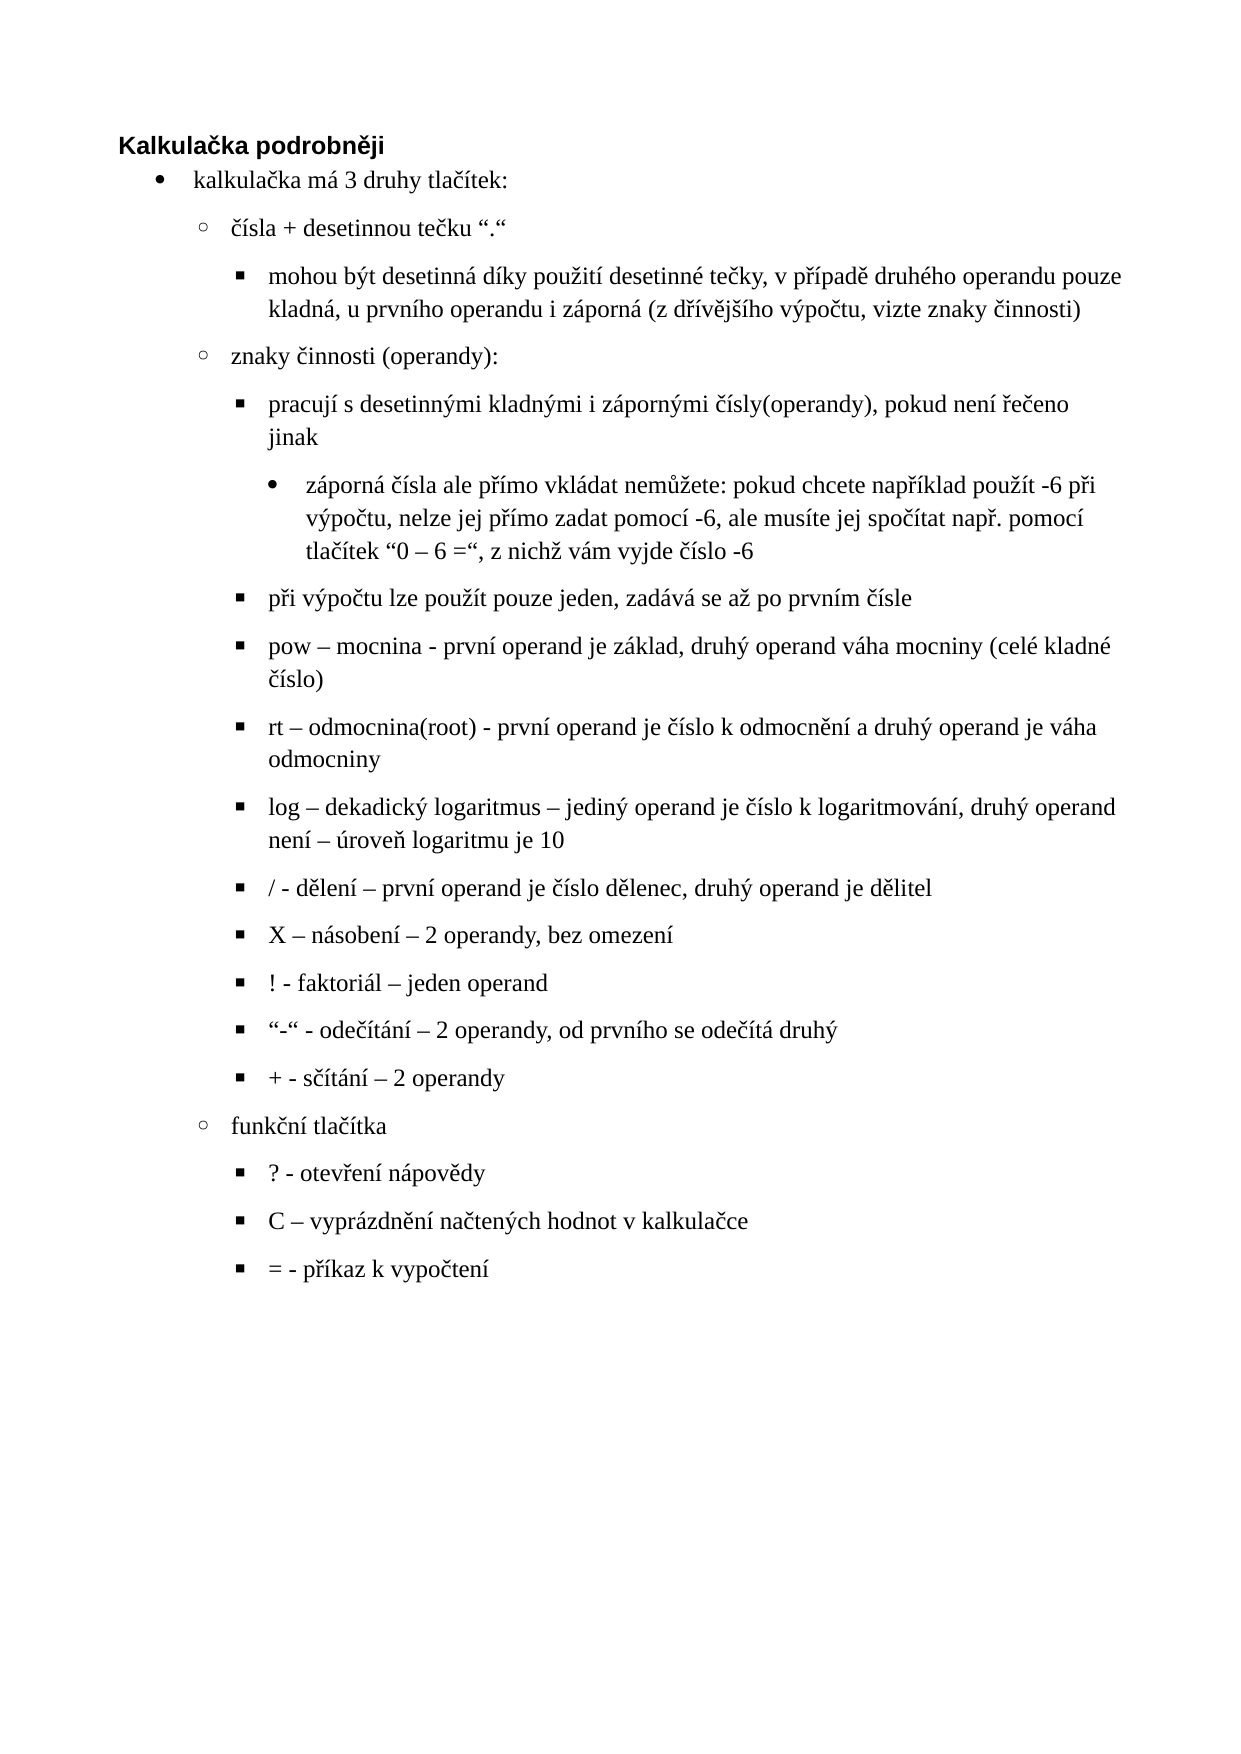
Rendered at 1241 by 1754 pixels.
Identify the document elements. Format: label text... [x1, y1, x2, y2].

list pow – mocnina - první operand je základ, druhý operand váha mocniny (celé kladné číslo) [231, 631, 1122, 693]
list X – násobení – 2 operandy, bez omezení [231, 920, 1122, 949]
list log – dekadický logaritmus – jediný operand je číslo k logaritmování, druhý operand není – úroveň logaritmu je 10 [231, 792, 1122, 854]
list “-“ - odečítání – 2 operandy, od prvního se odečítá druhý [231, 1016, 1122, 1044]
list + - sčítání – 2 operandy [231, 1063, 1122, 1092]
list čísla + desetinnou tečku “.“ [193, 213, 1122, 242]
list rt – odmocnina(root) - první operand je číslo k odmocnění a druhý operand je váha odmocniny [231, 712, 1122, 773]
list pracují s desetinnými kladnými i zápornými čísly(operandy), pokud není řečeno jinak [231, 389, 1122, 451]
list funkční tlačítka [193, 1111, 1122, 1139]
list znaky činnosti (operandy): [193, 341, 1122, 370]
list = - příkaz k vypočtení [231, 1254, 1122, 1282]
list ? - otevření nápovědy [231, 1158, 1122, 1187]
list mohou být desetinná díky použití desetinné tečky, v případě druhého operandu pouze kladná, u prvního operandu i záporná (z dřívějšího výpočtu, vizte znaky činnosti) [231, 261, 1122, 323]
subtitle Kalkulačka podrobněji [118, 131, 1122, 159]
list / - dělení – první operand je číslo dělenec, druhý operand je dělitel [231, 873, 1122, 902]
list záporná čísla ale přímo vkládat nemůžete: pokud chcete například použít -6 při výpočtu, nelze jej přímo zadat pomocí -6, ale musíte jej spočítat např. pomocí tlačítek “0 – 6 =“, z nichž vám vyjde číslo -6 [268, 470, 1122, 564]
list ! - faktoriál – jeden operand [231, 968, 1122, 997]
list kalkulačka má 3 druhy tlačítek: [156, 166, 1122, 194]
list při výpočtu lze použít pouze jeden, zadává se až po prvním čísle [231, 583, 1122, 612]
list C – vyprázdnění načtených hodnot v kalkulačce [231, 1206, 1122, 1235]
